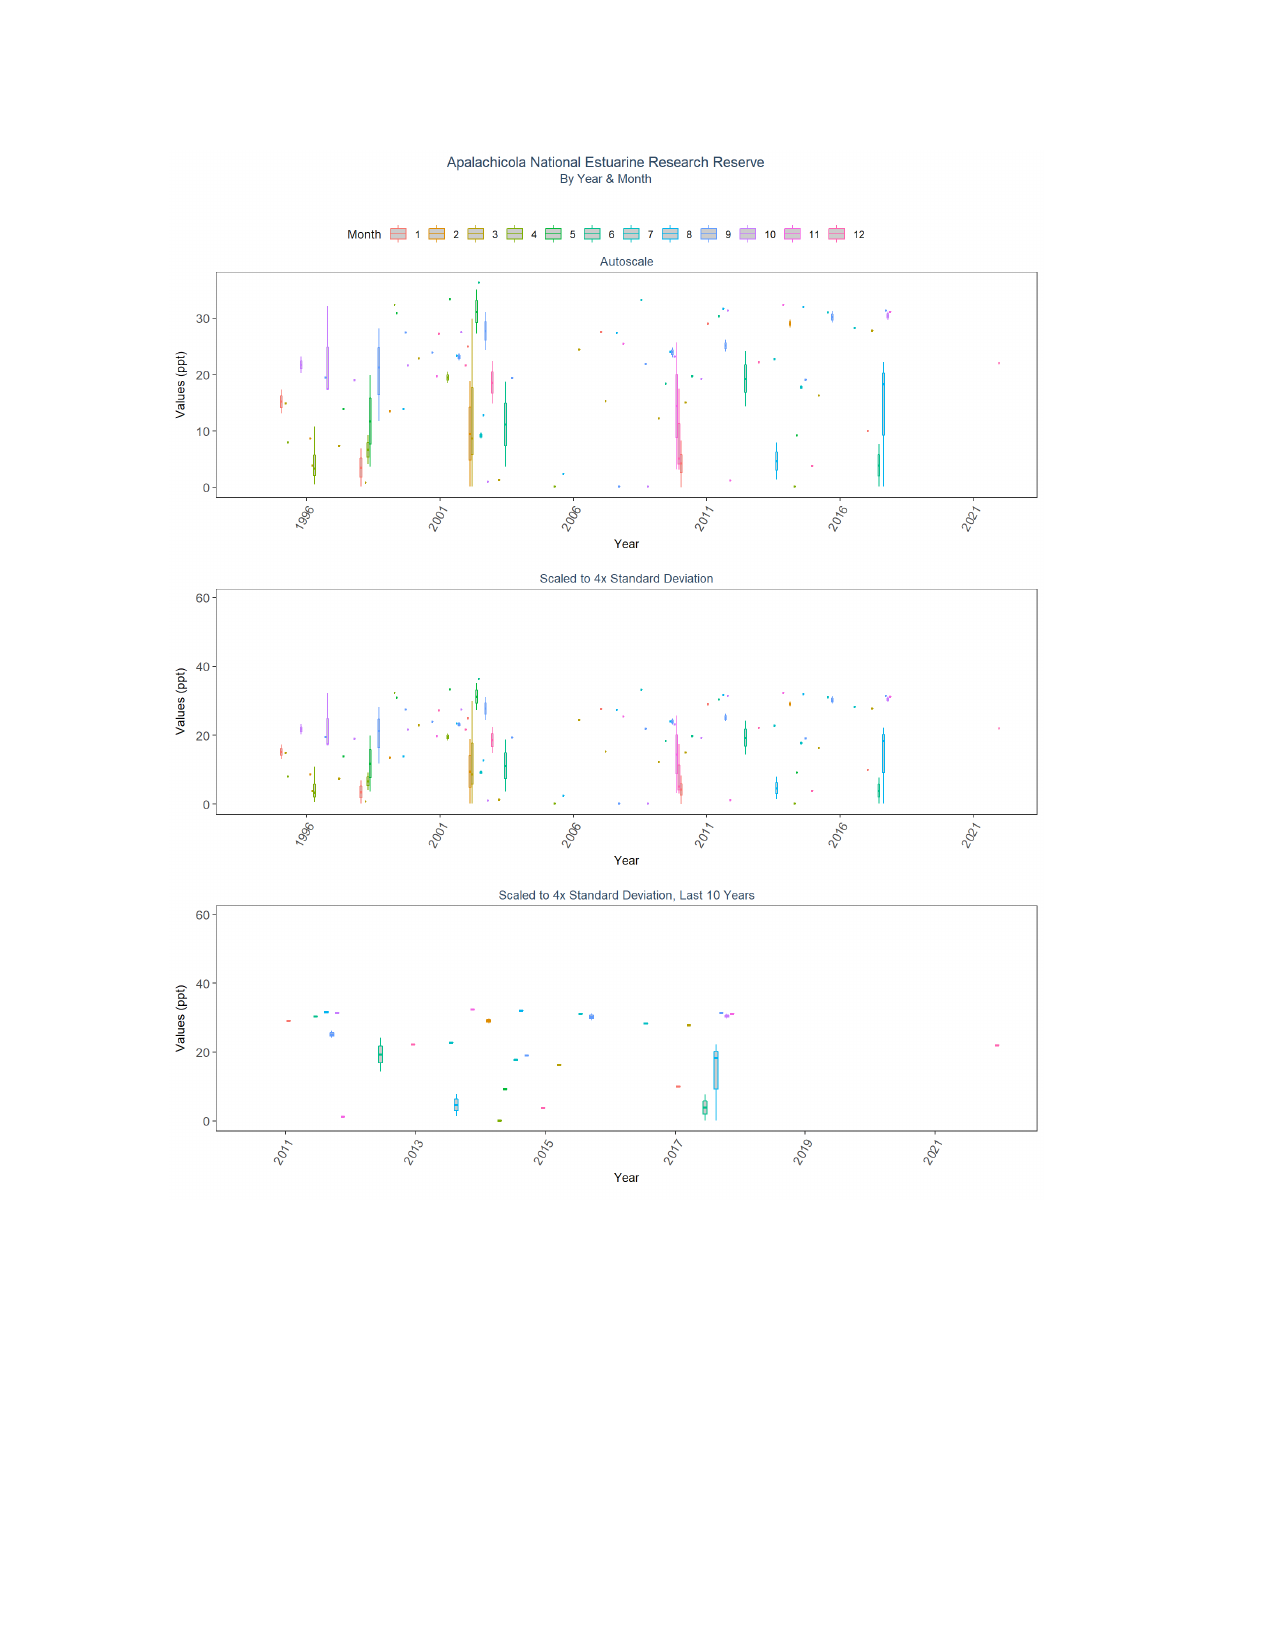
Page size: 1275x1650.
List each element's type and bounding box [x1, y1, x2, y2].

picture [168, 150, 1044, 1200]
